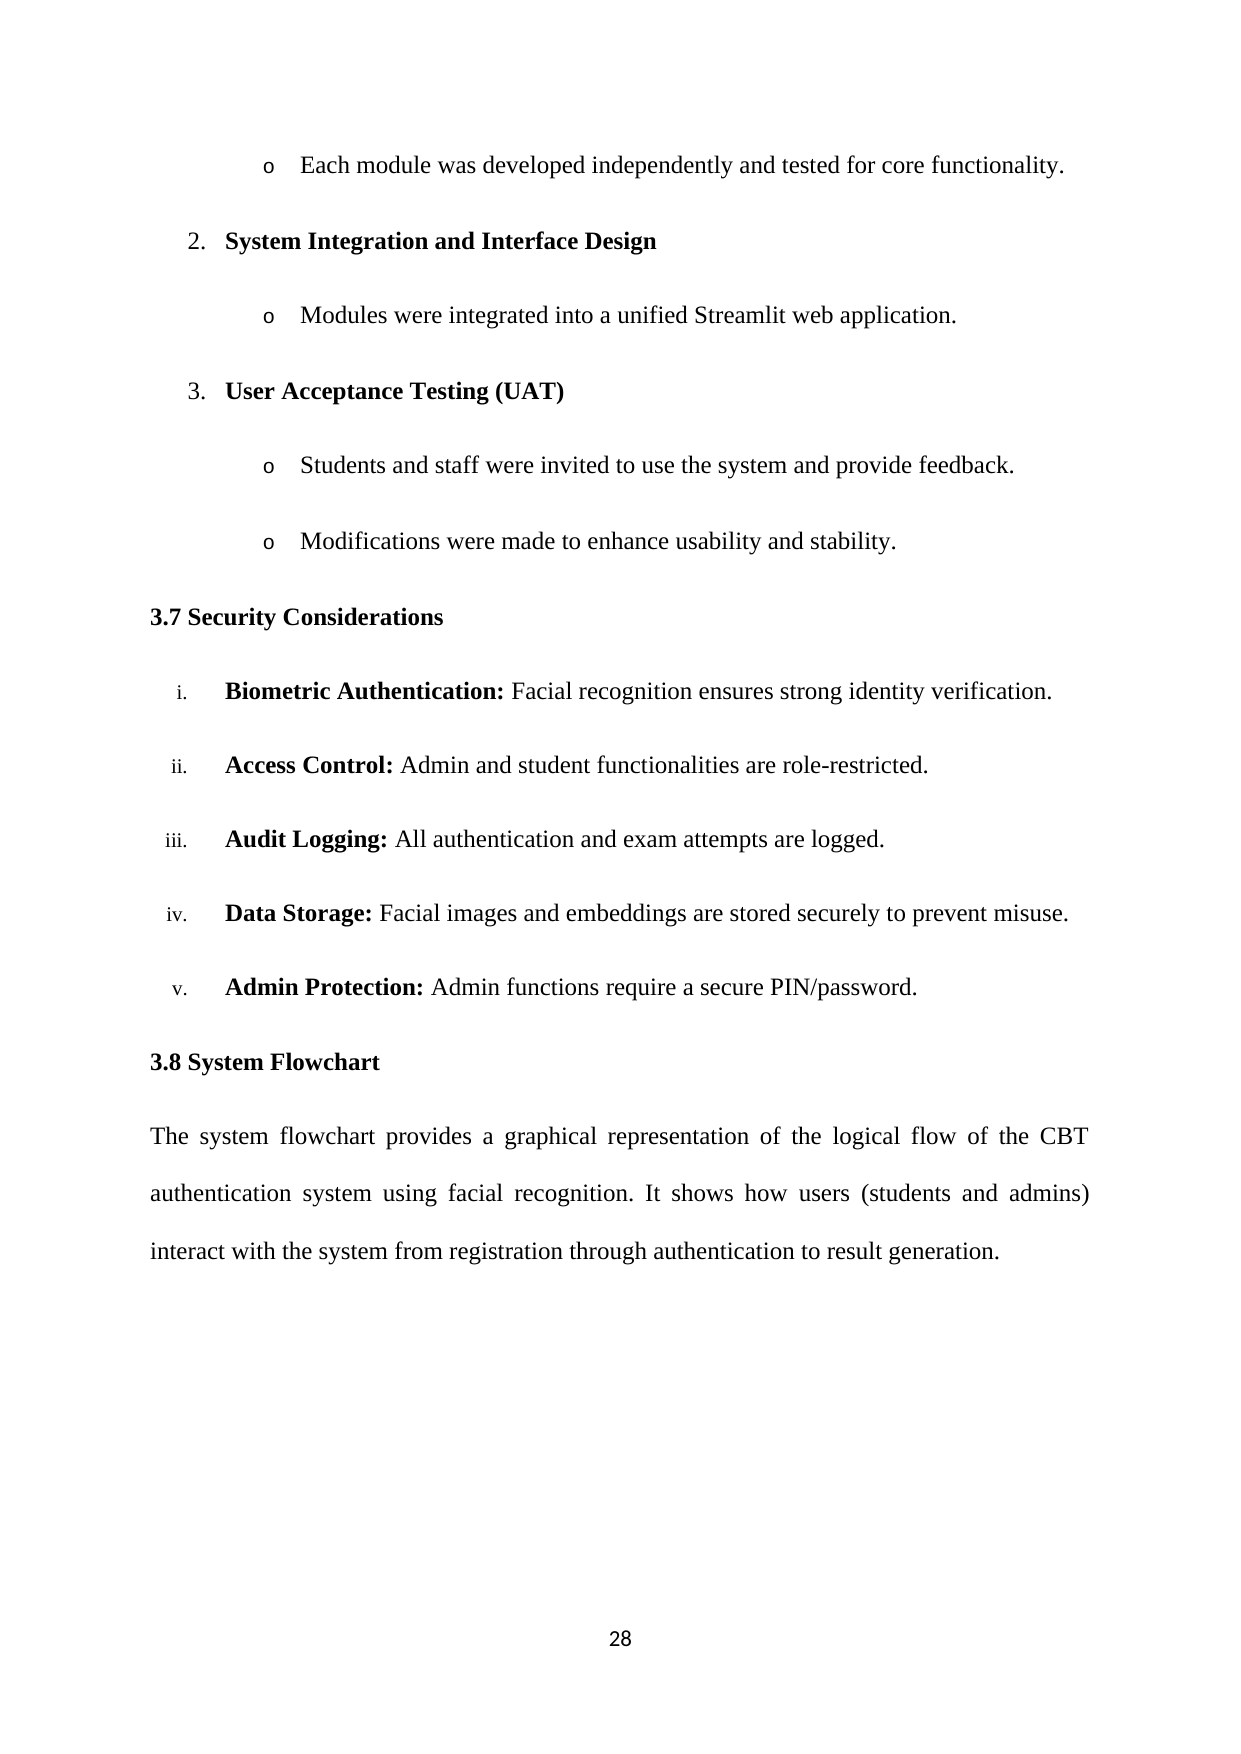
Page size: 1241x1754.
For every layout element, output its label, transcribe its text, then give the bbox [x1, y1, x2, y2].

list Students and staff were invited to use the system and provide feedback. [262, 450, 1090, 479]
list Each module was developed independently and tested for core functionality. [262, 150, 1090, 179]
list Audit Logging: All authentication and exam attempts are logged. [187, 824, 1090, 853]
list Data Storage: Facial images and embeddings are stored securely to prevent misuse. [187, 898, 1090, 927]
list System Integration and Interface Design [187, 226, 1090, 254]
text 3.7 Security Considerations [150, 602, 1090, 630]
list Access Control: Admin and student functionalities are role-restricted. [187, 750, 1090, 779]
list Modules were integrated into a unified Streamlit web application. [262, 300, 1090, 329]
list Biometric Authentication: Facial recognition ensures strong identity verification. [187, 676, 1090, 704]
list Admin Protection: Admin functions require a secure PIN/password. [187, 972, 1090, 1001]
list Modifications were made to enhance usability and stability. [262, 526, 1090, 555]
list User Acceptance Testing (UAT) [187, 376, 1090, 404]
text The system flowchart provides a graphical representation of the logical flow of the CBT authentication system using facial recognition. It shows how users (students and admins) interact with the system from registration through authentication to result generation. [150, 1121, 1090, 1264]
text 3.8 System Flowchart [150, 1047, 1090, 1075]
